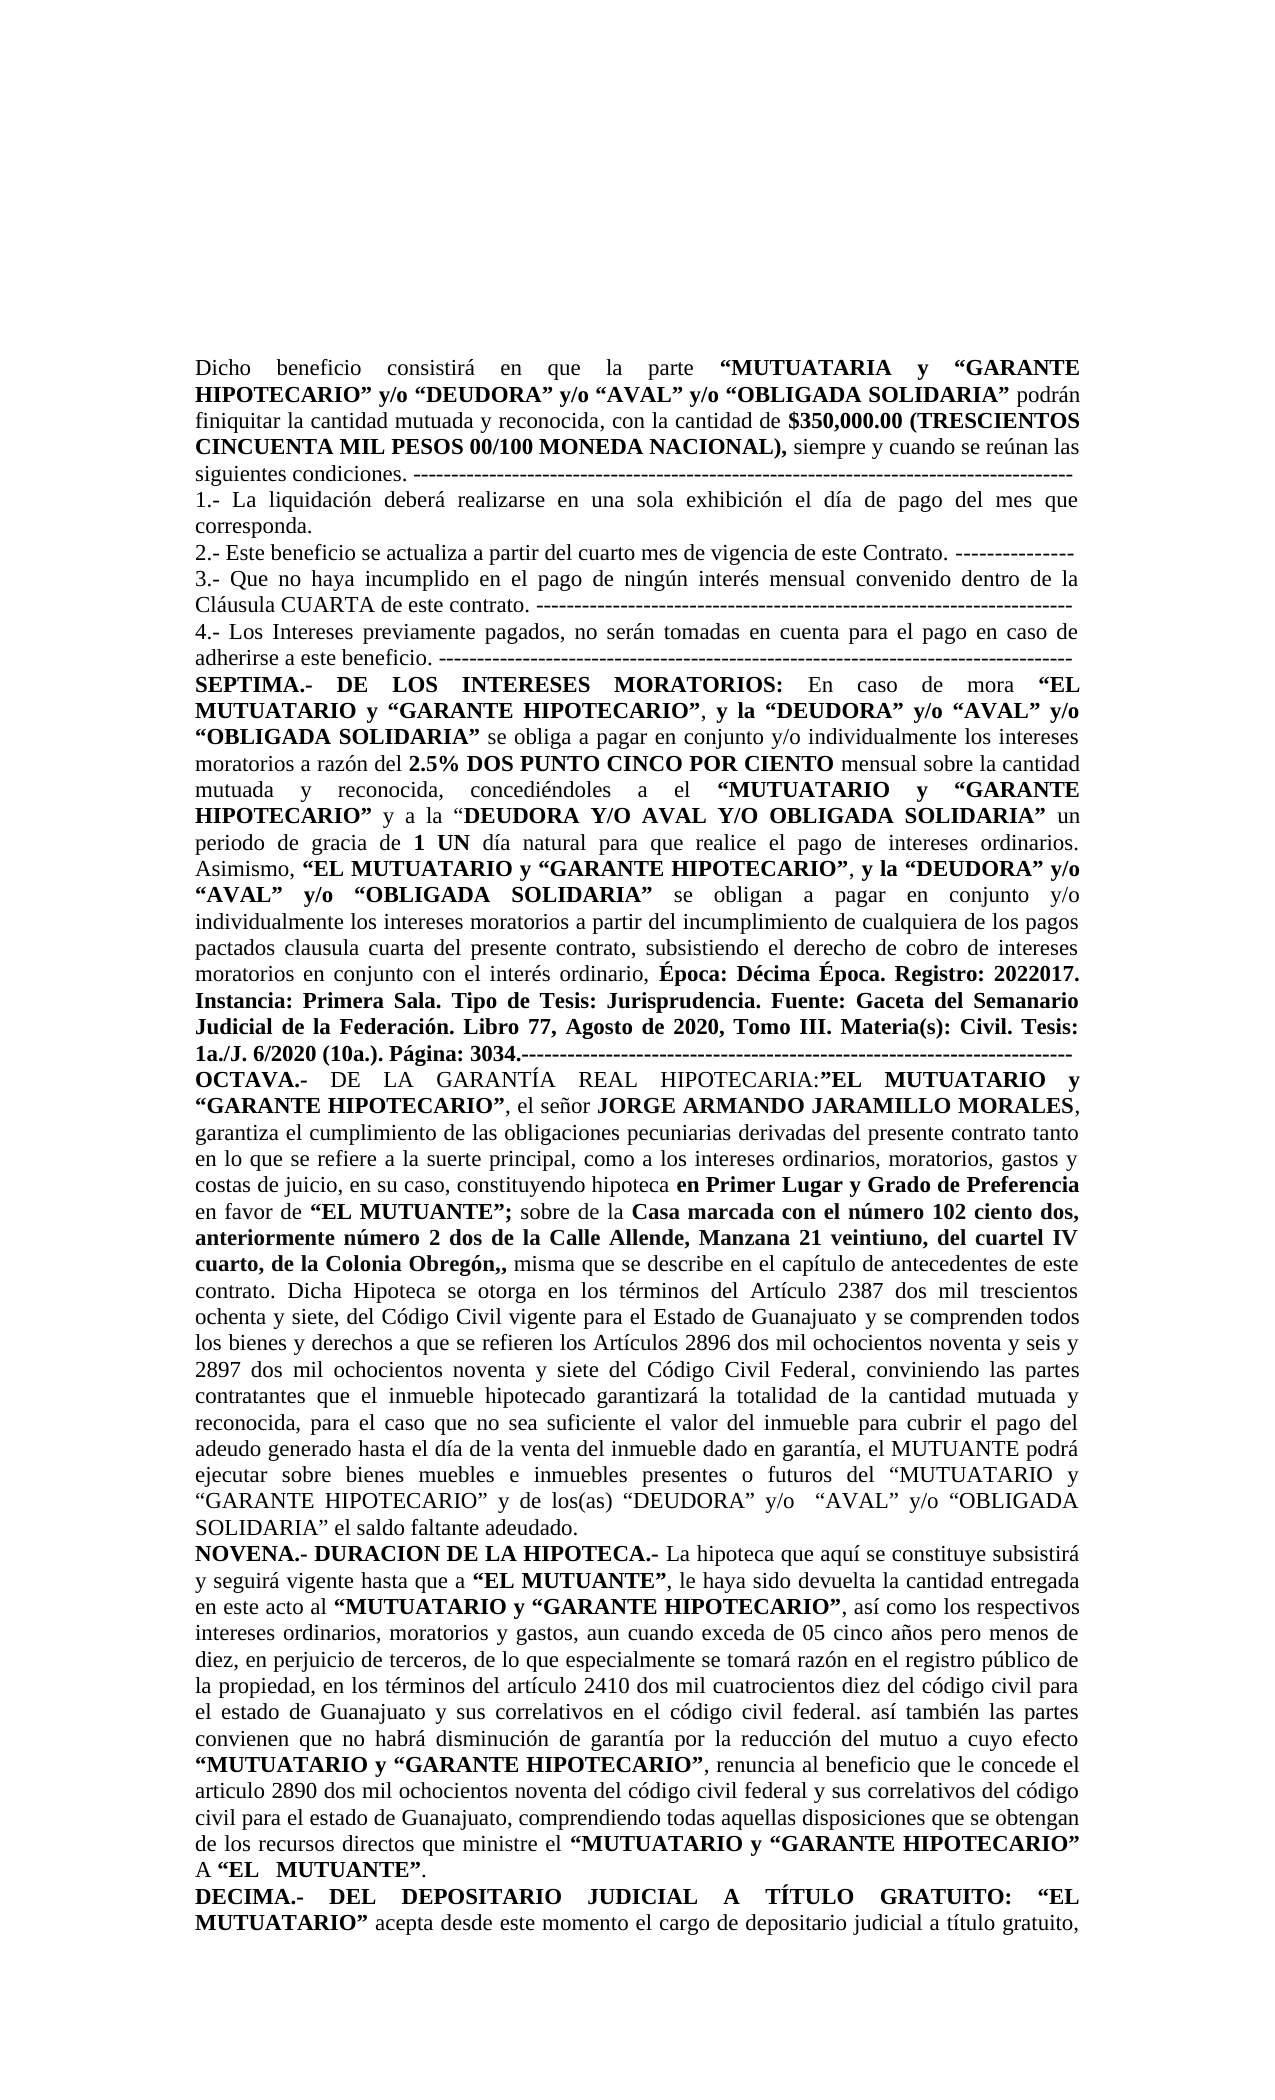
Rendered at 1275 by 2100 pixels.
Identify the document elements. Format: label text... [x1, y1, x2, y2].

text Dicho beneficio consistirá en que la parte “MUTUATARIA y “GARANTE HIPOTECARIO” y/o “DEUDORA” y/o “AVAL” y/o “OBLIGADA SOLIDARIA” podrán finiquitar la cantidad mutuada y reconocida, con la cantidad de $350,000.00 (TRESCIENTOS CINCUENTA MIL PESOS 00/100 MONEDA NACIONAL), siempre y cuando se reúnan las siguientes condiciones. [195, 354, 1080, 486]
text 4.- Los Intereses previamente pagados, no serán tomadas en cuenta para el pago en caso de adherirse a este beneficio. [195, 618, 1080, 671]
text 3.- Que no haya incumplido en el pago de ningún interés mensual convenido dentro de la Cláusula CUARTA de este contrato. [195, 565, 1080, 618]
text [195, 1883, 1080, 1936]
text SEPTIMA.- DE LOS INTERESES MORATORIOS: En caso de mora “EL MUTUATARIO y “GARANTE HIPOTECARIO”, y la “DEUDORA” y/o “AVAL” y/o “OBLIGADA SOLIDARIA” se obliga a pagar en conjunto y/o individualmente los intereses moratorios a razón del 2.5% DOS PUNTO CINCO POR CIENTO mensual sobre la cantidad mutuada y reconocida, concediéndoles a el “MUTUATARIO y “GARANTE HIPOTECARIO” y a la “DEUDORA Y/O AVAL Y/O OBLIGADA SOLIDARIA” un periodo de gracia de 1 UN día natural para que realice el pago de intereses ordinarios. Asimismo, “EL MUTUATARIO y “GARANTE HIPOTECARIO”, y la “DEUDORA” y/o “AVAL” y/o “OBLIGADA SOLIDARIA” se obligan a pagar en conjunto y/o individualmente los intereses moratorios a partir del incumplimiento de cualquiera de los pagos pactados clausula cuarta del presente contrato, subsistiendo el derecho de cobro de intereses moratorios en conjunto con el interés ordinario, Época: Décima Época. Registro: 2022017. Instancia: Primera Sala. Tipo de Tesis: Jurisprudencia. Fuente: Gaceta del Semanario Judicial de la Federación. Libro 77, Agosto de 2020, Tomo III. Materia(s): Civil. Tesis: 1a./J. 6/2020 (10a.). Página: 3034. [195, 671, 1080, 1066]
text 2.- Este beneficio se actualiza a partir del cuarto mes de vigencia de este Contrato. [195, 539, 1080, 565]
text OCTAVA.- DE LA GARANTÍA REAL HIPOTECARIA:”EL MUTUATARIO y “GARANTE HIPOTECARIO”, el señor JORGE ARMANDO JARAMILLO MORALES, garantiza el cumplimiento de las obligaciones pecuniarias derivadas del presente contrato tanto en lo que se refiere a la suerte principal, como a los intereses ordinarios, moratorios, gastos y costas de juicio, en su caso, constituyendo hipoteca en Primer Lugar y Grado de Preferencia en favor de “EL MUTUANTE”; sobre de la Casa marcada con el número 102 ciento dos, anteriormente número 2 dos de la Calle Allende, Manzana 21 veintiuno, del cuartel IV cuarto, de la Colonia Obregón,, misma que se describe en el capítulo de antecedentes de este contrato. Dicha Hipoteca se otorga en los términos del Artículo 2387 dos mil trescientos ochenta y siete, del Código Civil vigente para el Estado de Guanajuato y se comprenden todos los bienes y derechos a que se refieren los Artículos 2896 dos mil ochocientos noventa y seis y 2897 dos mil ochocientos noventa y siete del Código Civil Federal, conviniendo las partes contratantes que el inmueble hipotecado garantizará la totalidad de la cantidad mutuada y reconocida, para el caso que no sea suficiente el valor del inmueble para cubrir el pago del adeudo generado hasta el día de la venta del inmueble dado en garantía, el MUTUANTE podrá ejecutar sobre bienes muebles e inmuebles presentes o futuros del “MUTUATARIO y “GARANTE HIPOTECARIO” y de los(as) “DEUDORA” y/o “AVAL” y/o “OBLIGADA SOLIDARIA” el saldo faltante adeudado. [195, 1066, 1080, 1540]
text NOVENA.- DURACION DE LA HIPOTECA.- La hipoteca que aquí se constituye subsistirá y seguirá vigente hasta que a “EL MUTUANTE”, le haya sido devuelta la cantidad entregada en este acto al “MUTUATARIO y “GARANTE HIPOTECARIO”, así como los respectivos intereses ordinarios, moratorios y gastos, aun cuando exceda de 05 cinco años pero menos de diez, en perjuicio de terceros, de lo que especialmente se tomará razón en el registro público de la propiedad, en los términos del artículo 2410 dos mil cuatrocientos diez del código civil para el estado de Guanajuato y sus correlativos en el código civil federal. así también las partes convienen que no habrá disminución de garantía por la reducción del mutuo a cuyo efecto “MUTUATARIO y “GARANTE HIPOTECARIO”, renuncia al beneficio que le concede el articulo 2890 dos mil ochocientos noventa del código civil federal y sus correlativos del código civil para el estado de Guanajuato, comprendiendo todas aquellas disposiciones que se obtengan de los recursos directos que ministre el “MUTUATARIO y “GARANTE HIPOTECARIO” A “ELYMUTUANTE”. [195, 1540, 1080, 1883]
text 1.- La liquidación deberá realizarse en una sola exhibición el día de pago del mes que corresponda. [195, 486, 1080, 539]
